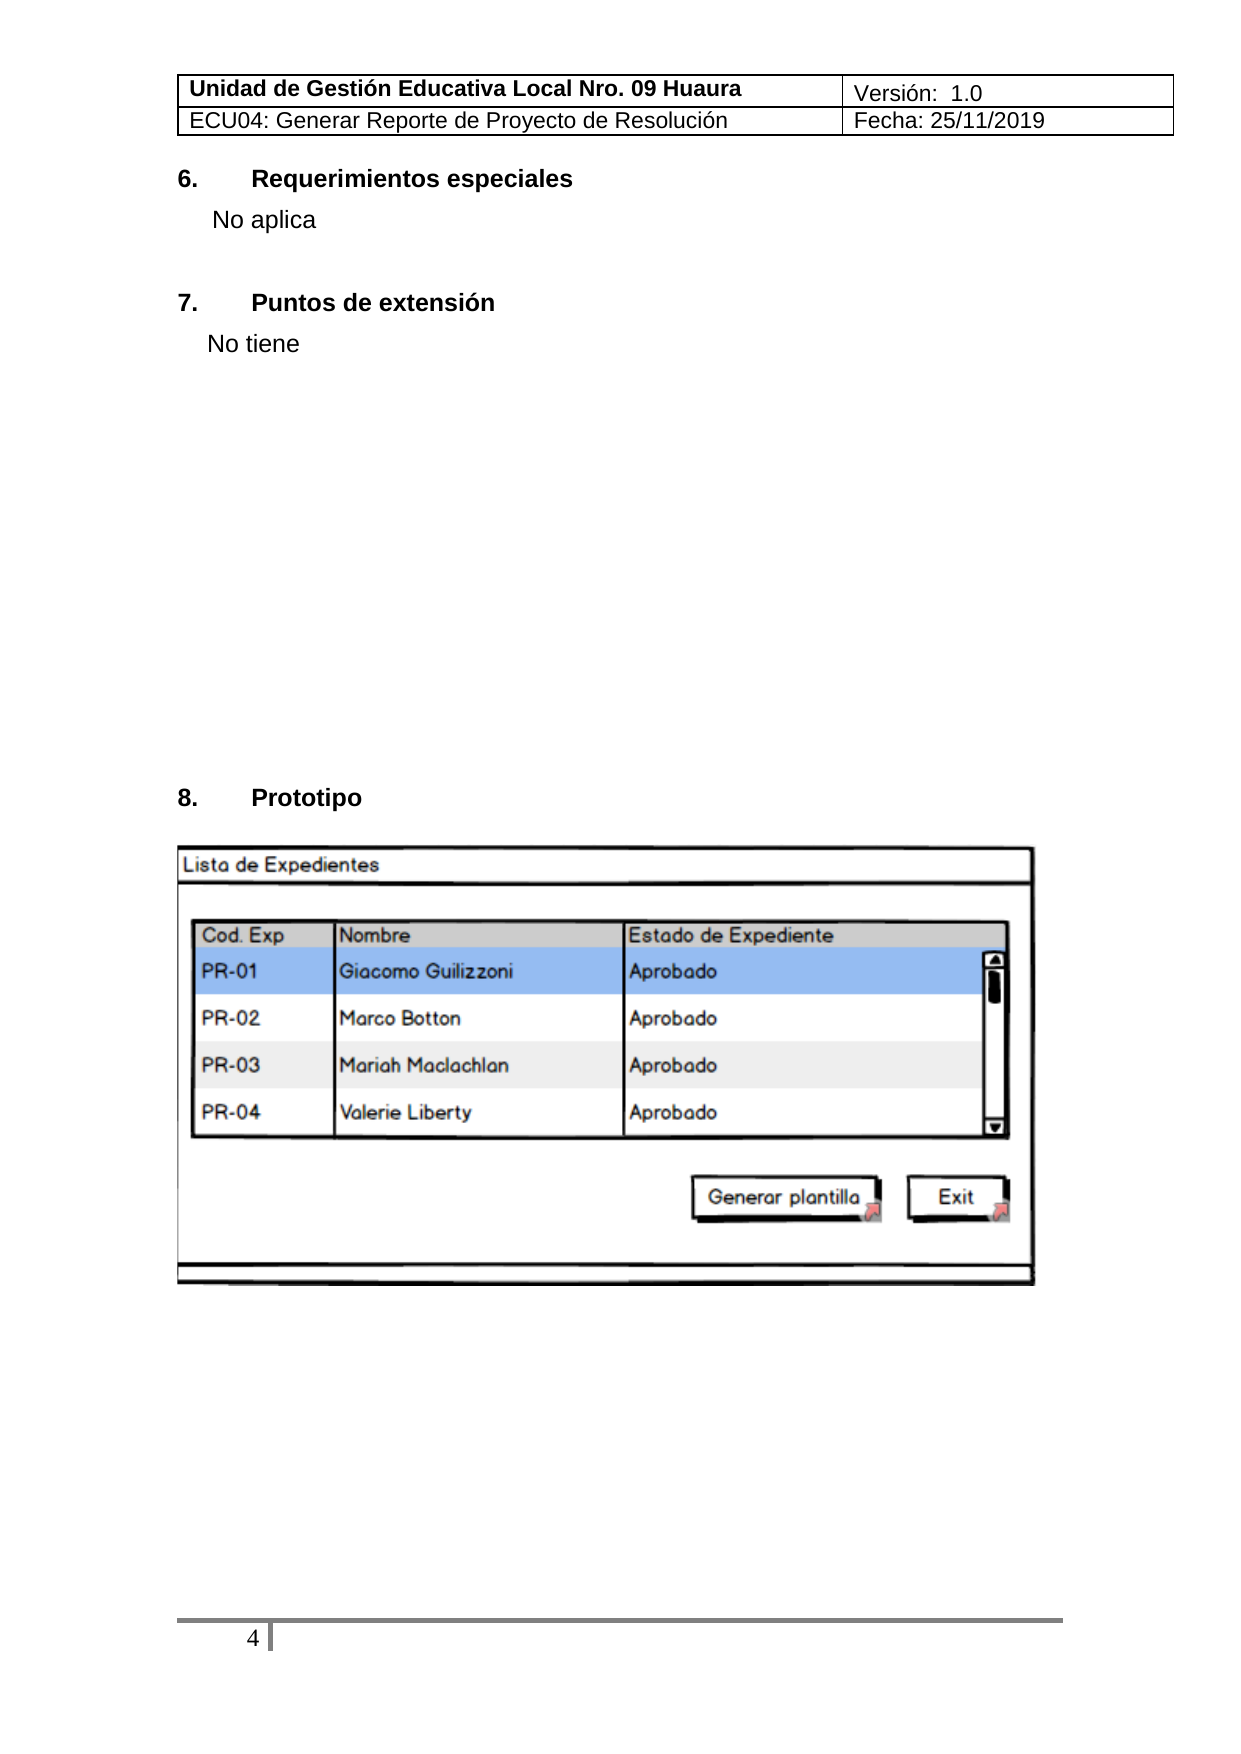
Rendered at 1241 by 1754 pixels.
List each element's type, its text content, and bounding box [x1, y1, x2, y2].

subtitle Puntos de extensión [177, 288, 1063, 317]
text No tiene [177, 329, 1063, 358]
picture [177, 844, 1037, 1286]
subtitle Prototipo [177, 783, 1063, 812]
text No aplica [177, 205, 1063, 234]
subtitle Requerimientos especiales [177, 164, 1063, 193]
